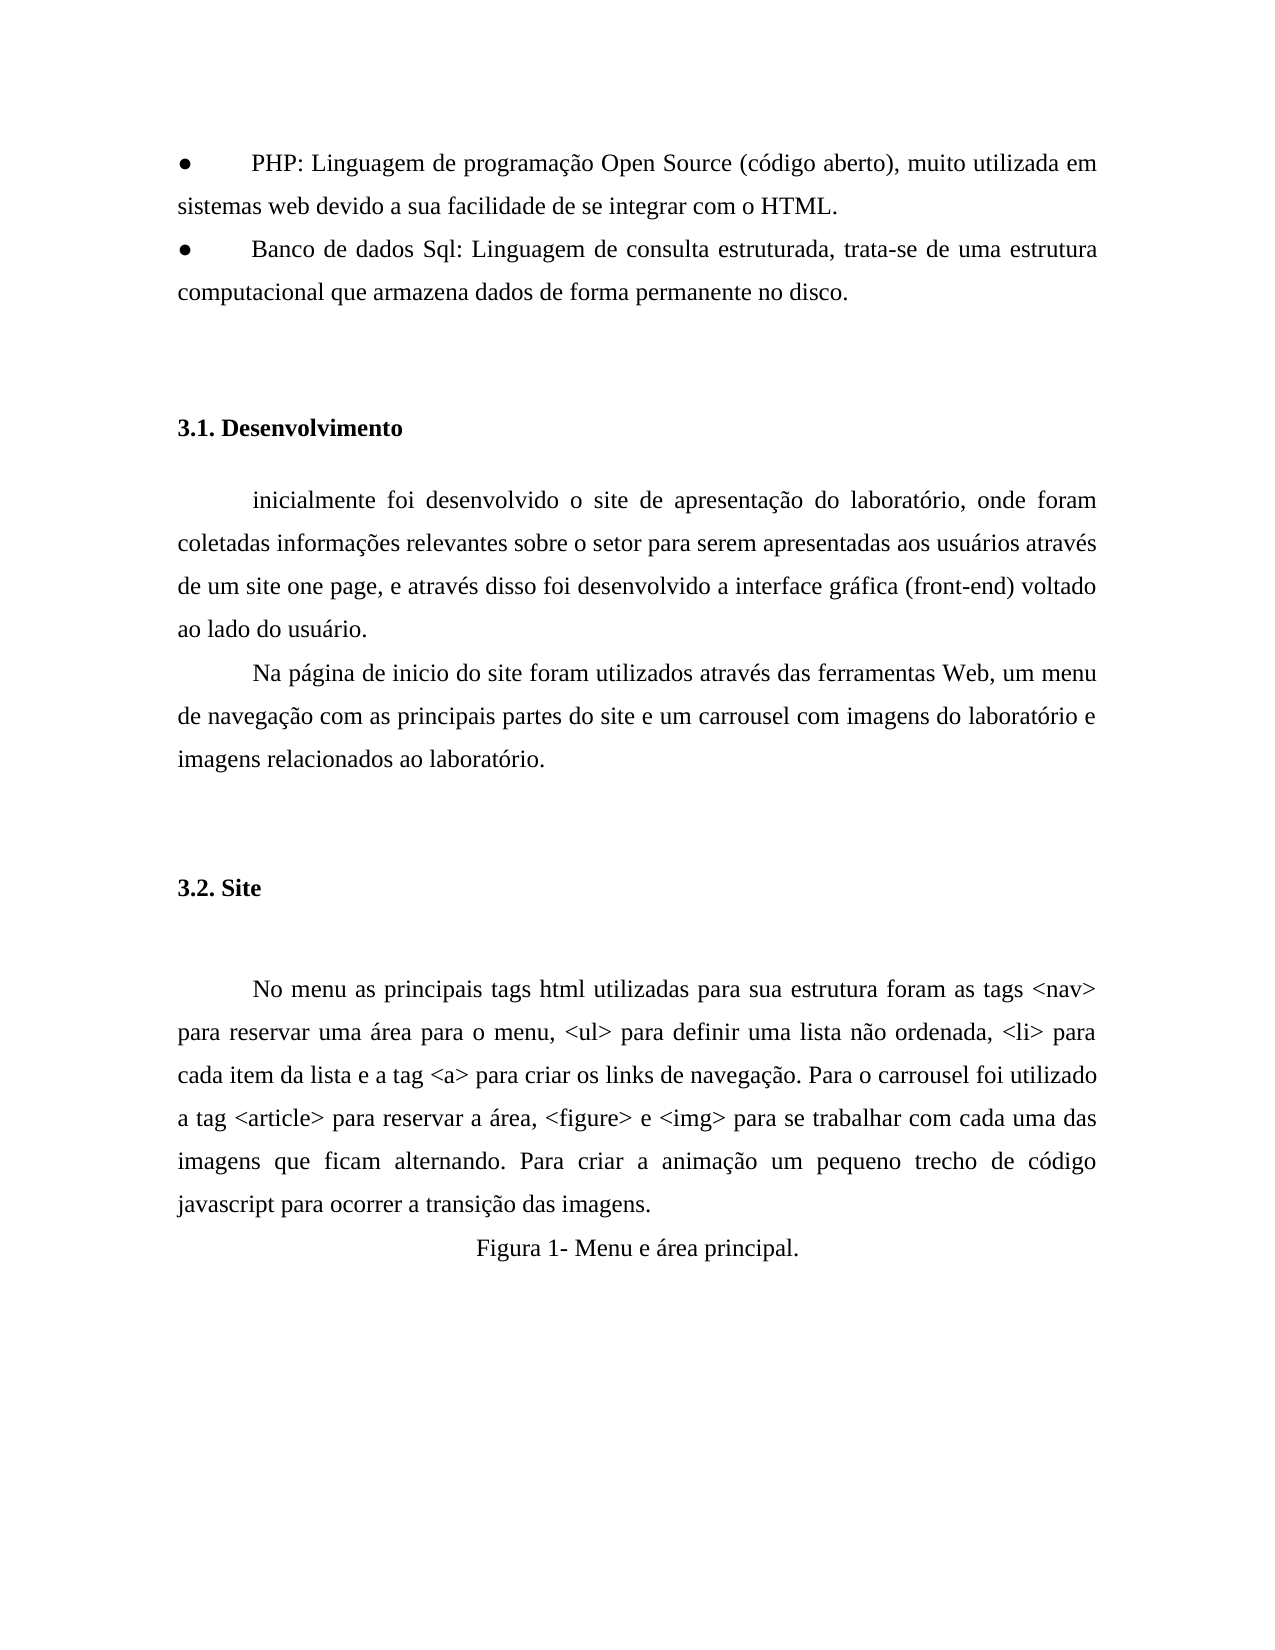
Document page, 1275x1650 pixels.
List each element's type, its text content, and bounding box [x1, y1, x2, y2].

text ● PHP: Linguagem de programação Open Source (código aberto), muito utilizada em sistemas web devido a sua facilidade de se integrar com o HTML. [177, 148, 1098, 219]
text inicialmente foi desenvolvido o site de apresentação do laboratório, onde foram coletadas informações relevantes sobre o setor para serem apresentadas aos usuários através de um site one page, e através disso foi desenvolvido a interface gráfica (front-end) voltado ao lado do usuário. [177, 485, 1098, 643]
text 3.2. Site [177, 873, 1098, 902]
text Na página de inicio do site foram utilizados através das ferramentas Web, um menu de navegação com as principais partes do site e um carrousel com imagens do laboratório e imagens relacionados ao laboratório. [177, 658, 1098, 773]
text ● Banco de dados Sql: Linguagem de consulta estruturada, trata-se de uma estrutura computacional que armazena dados de forma permanente no disco. [177, 234, 1098, 306]
subtitle 3.1. Desenvolvimento [177, 413, 1098, 442]
text Figura 1- Menu e área principal. [177, 1233, 1098, 1261]
text No menu as principais tags html utilizadas para sua estrutura foram as tags <nav> para reservar uma área para o menu, <ul> para definir uma lista não ordenada, <li> para cada item da lista e a tag <a> para criar os links de navegação. Para o carrousel foi utilizado a tag <article> para reservar a área, <figure> e <img> para se trabalhar com cada uma das imagens que ficam alternando. Para criar a animação um pequeno trecho de código javascript para ocorrer a transição das imagens. [177, 974, 1098, 1218]
